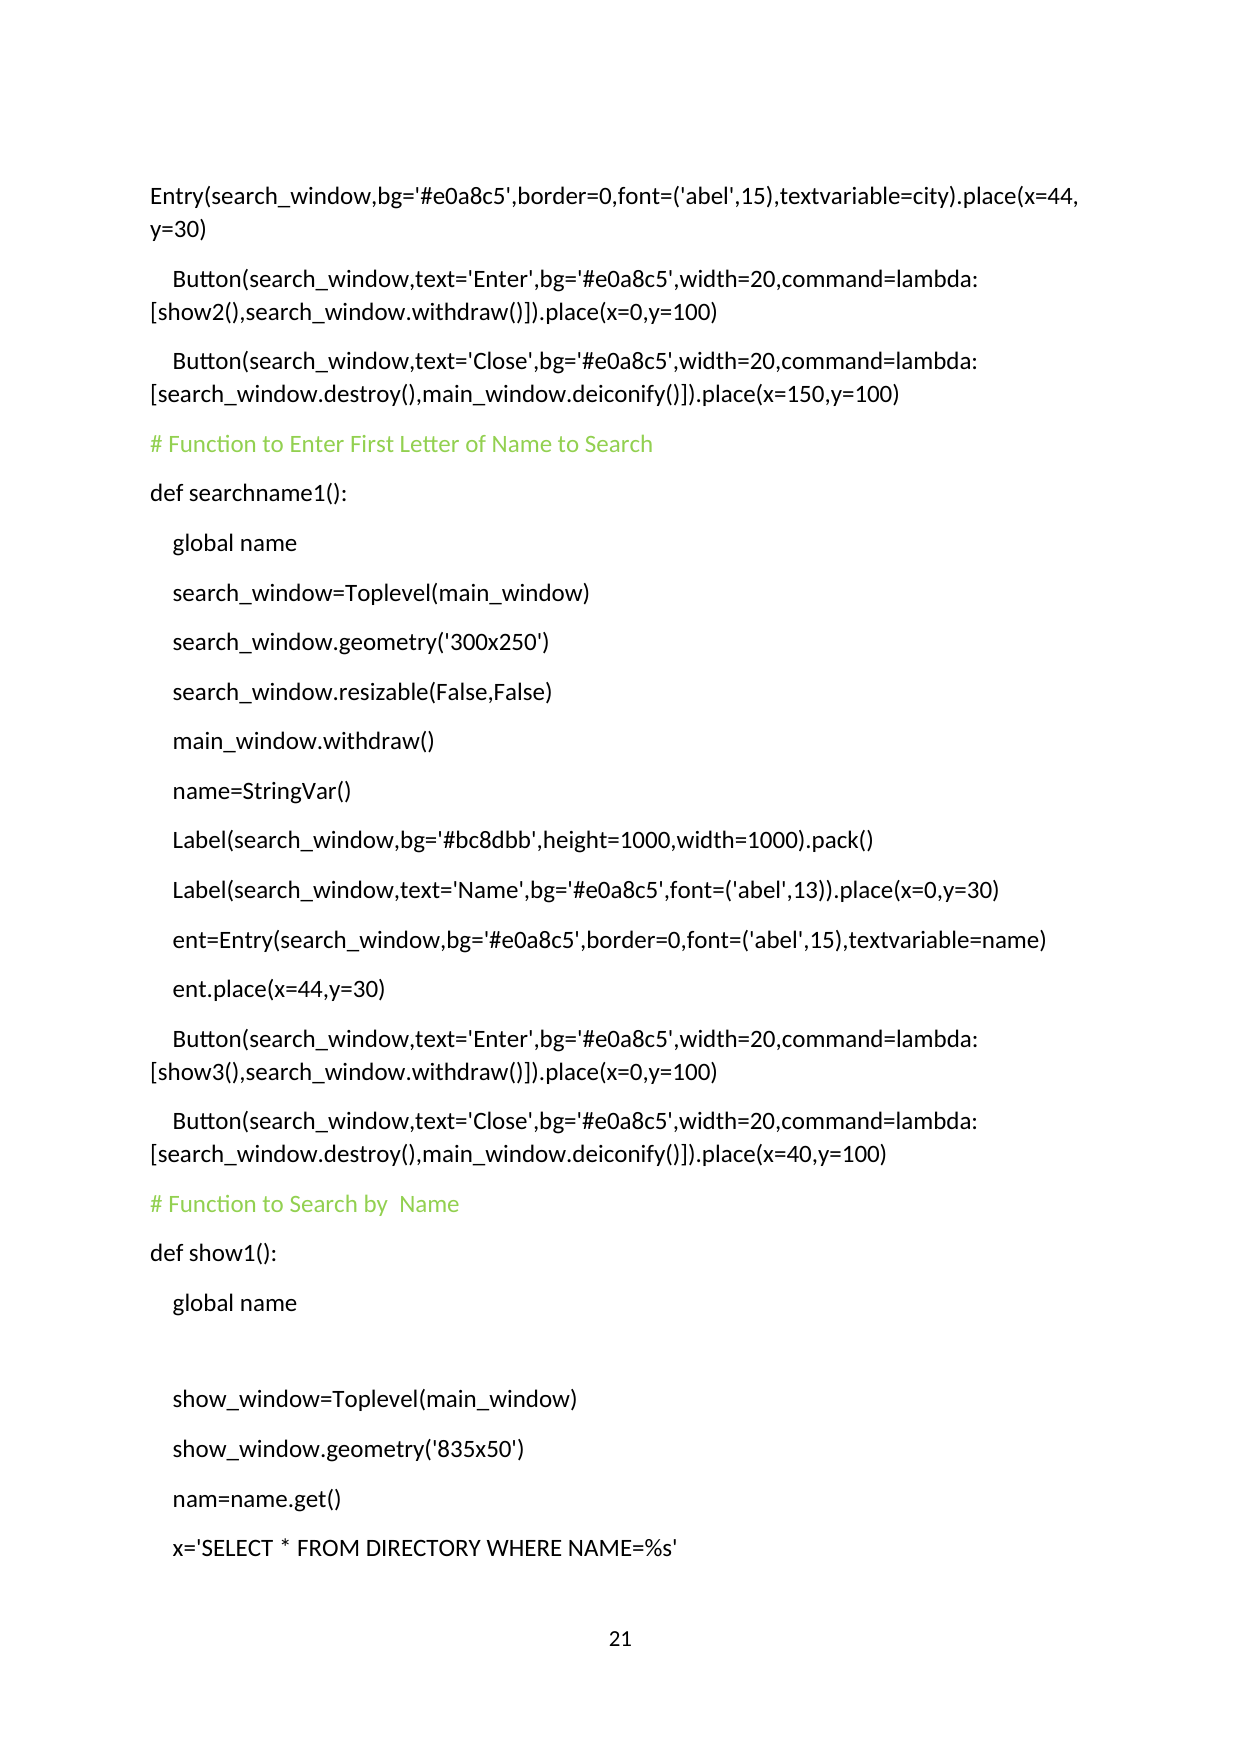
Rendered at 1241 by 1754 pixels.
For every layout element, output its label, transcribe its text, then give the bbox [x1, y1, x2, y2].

text ent=Entry(search_window,bg='#e0a8c5',border=0,font=('abel',15),textvariable=name) [150, 924, 1090, 954]
text global name [150, 527, 1090, 558]
text search_window=Toplevel(main_window) [150, 577, 1090, 607]
text # Function to Search by Name [150, 1188, 1090, 1218]
text global name [150, 1287, 1090, 1318]
text x='SELECT * FROM DIRECTORY WHERE NAME=%s' [150, 1532, 1090, 1563]
text Entry(search_window,bg='#e0a8c5',border=0,font=('abel',15),textvariable=city).place(x=44,y=30) [150, 150, 1090, 244]
text Label(search_window,bg='#bc8dbb',height=1000,width=1000).pack() [150, 824, 1090, 855]
text Button(search_window,text='Enter',bg='#e0a8c5',width=20,command=lambda:[show2(),search_window.withdraw()]).place(x=0,y=100) [150, 263, 1090, 326]
text main_window.withdraw() [150, 725, 1090, 756]
text Button(search_window,text='Close',bg='#e0a8c5',width=20,command=lambda:[search_window.destroy(),main_window.deiconify()]).place(x=40,y=100) [150, 1105, 1090, 1169]
text # Function to Enter First Letter of Name to Search [150, 428, 1090, 458]
text Button(search_window,text='Close',bg='#e0a8c5',width=20,command=lambda:[search_window.destroy(),main_window.deiconify()]).place(x=150,y=100) [150, 345, 1090, 409]
text def show1(): [150, 1237, 1090, 1268]
text name=StringVar() [150, 775, 1090, 806]
text search_window.resizable(False,False) [150, 676, 1090, 706]
text ent.place(x=44,y=30) [150, 973, 1090, 1004]
text show_window=Toplevel(main_window) [150, 1383, 1090, 1414]
text search_window.geometry('300x250') [150, 626, 1090, 657]
text show_window.geometry('835x50') [150, 1433, 1090, 1464]
text nam=name.get() [150, 1483, 1090, 1513]
text Label(search_window,text='Name',bg='#e0a8c5',font=('abel',13)).place(x=0,y=30) [150, 874, 1090, 905]
text Button(search_window,text='Enter',bg='#e0a8c5',width=20,command=lambda:[show3(),search_window.withdraw()]).place(x=0,y=100) [150, 1023, 1090, 1086]
text def searchname1(): [150, 477, 1090, 508]
